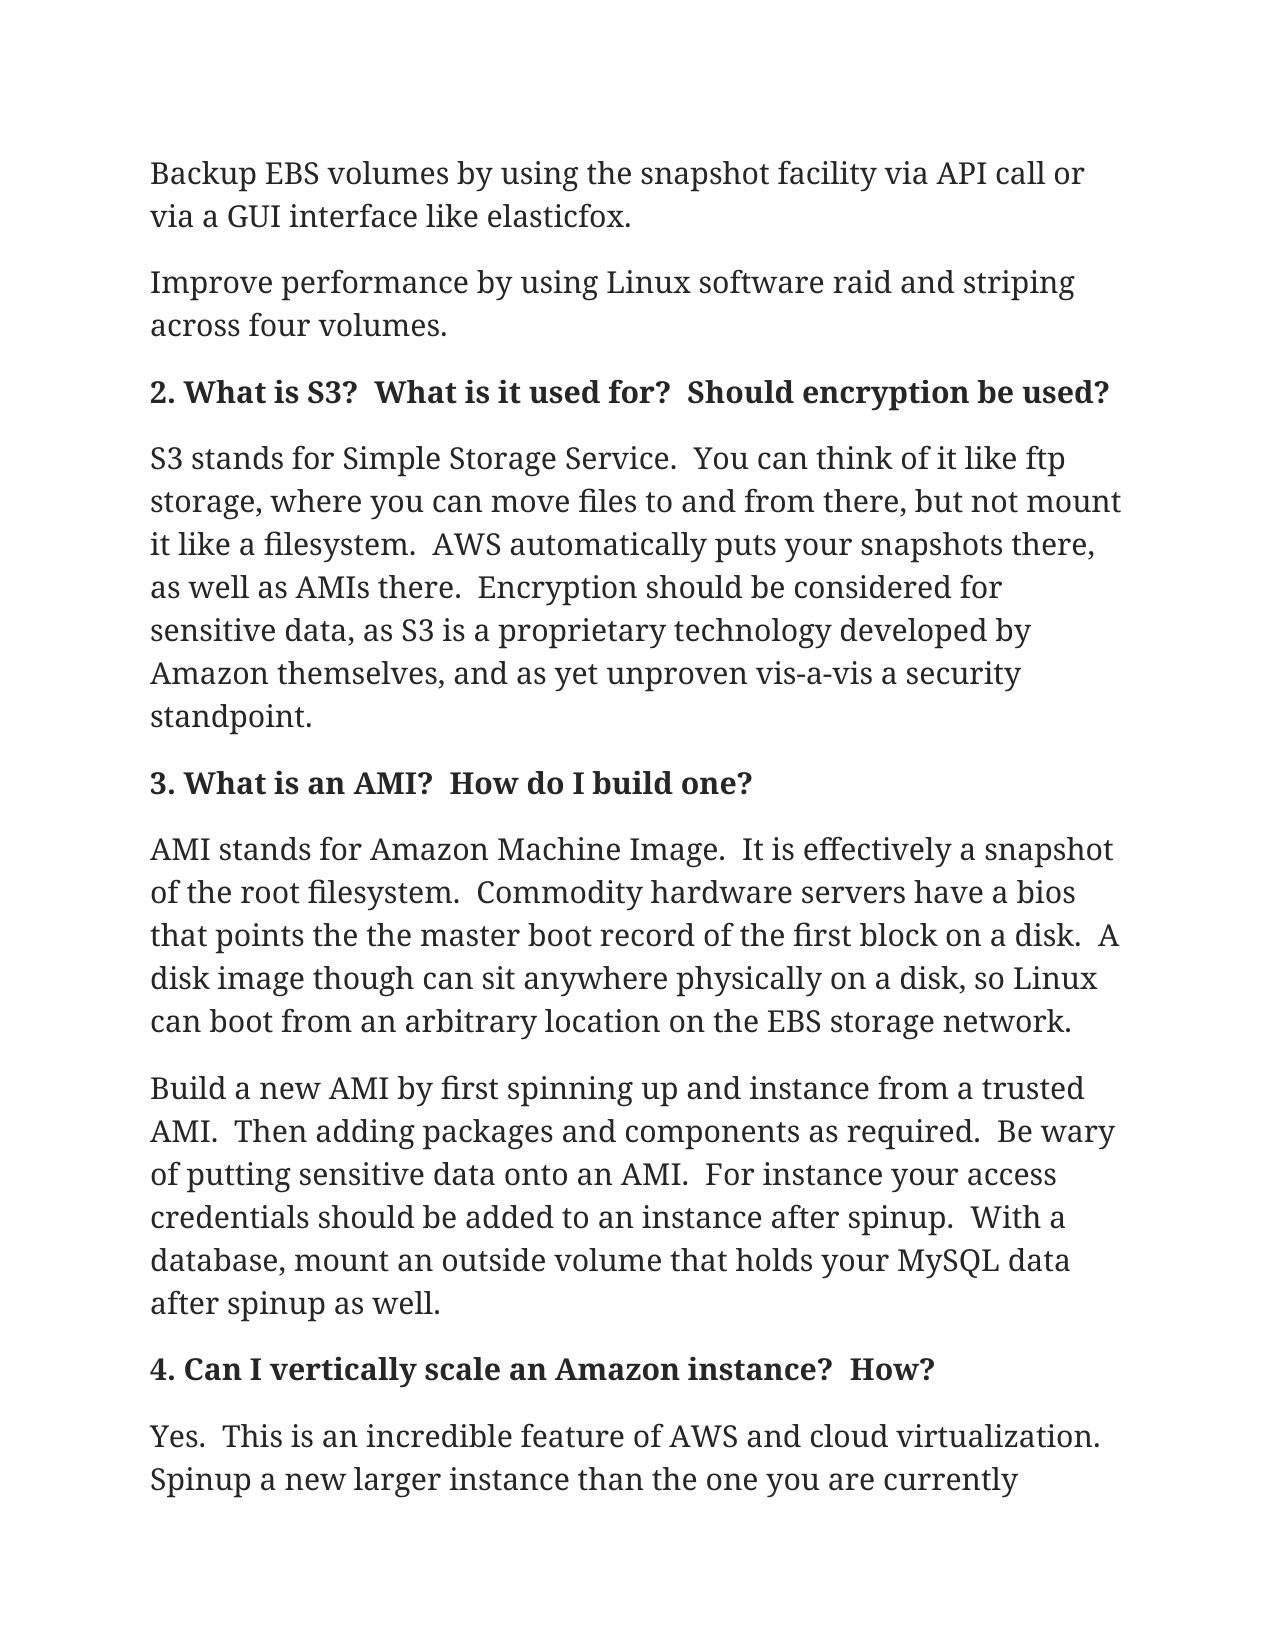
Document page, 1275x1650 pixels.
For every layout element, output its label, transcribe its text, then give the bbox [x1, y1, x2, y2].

text Backup EBS volumes by using the snapshot facility via API call or via a GUI interface like elasticfox. [150, 150, 1125, 236]
text 4. Can I vertically scale an Amazon instance? How? [150, 1347, 1125, 1389]
text 3. What is an AMI? How do I build one? [150, 760, 1125, 803]
text S3 stands for Simple Storage Service. You can think of it like ftp storage, where you can move files to and from there, but not mount it like a filesystem. AWS automatically puts your snapshots there, as well as AMIs there. Encryption should be considered for sensitive data, as S3 is a proprietary technology developed by Amazon themselves, and as yet unproven vis-a-vis a security standpoint. [150, 435, 1125, 737]
text Improve performance by using Linux software raid and striping across four volumes. [150, 259, 1125, 346]
text Build a new AMI by first spinning up and instance from a trusted AMI. Then adding packages and components as required. Be wary of putting sensitive data onto an AMI. For instance your access credentials should be added to an instance after spinup. With a database, mount an outside volume that holds your MySQL data after spinup as well. [150, 1065, 1125, 1323]
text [150, 1413, 1125, 1499]
text 2. What is S3? What is it used for? Should encryption be used? [150, 369, 1125, 412]
text AMI stands for Amazon Machine Image. It is effectively a snapshot of the root filesystem. Commodity hardware servers have a bios that points the the master boot record of the first block on a disk. A disk image though can sit anywhere physically on a disk, so Linux can boot from an arbitrary location on the EBS storage network. [150, 826, 1125, 1042]
